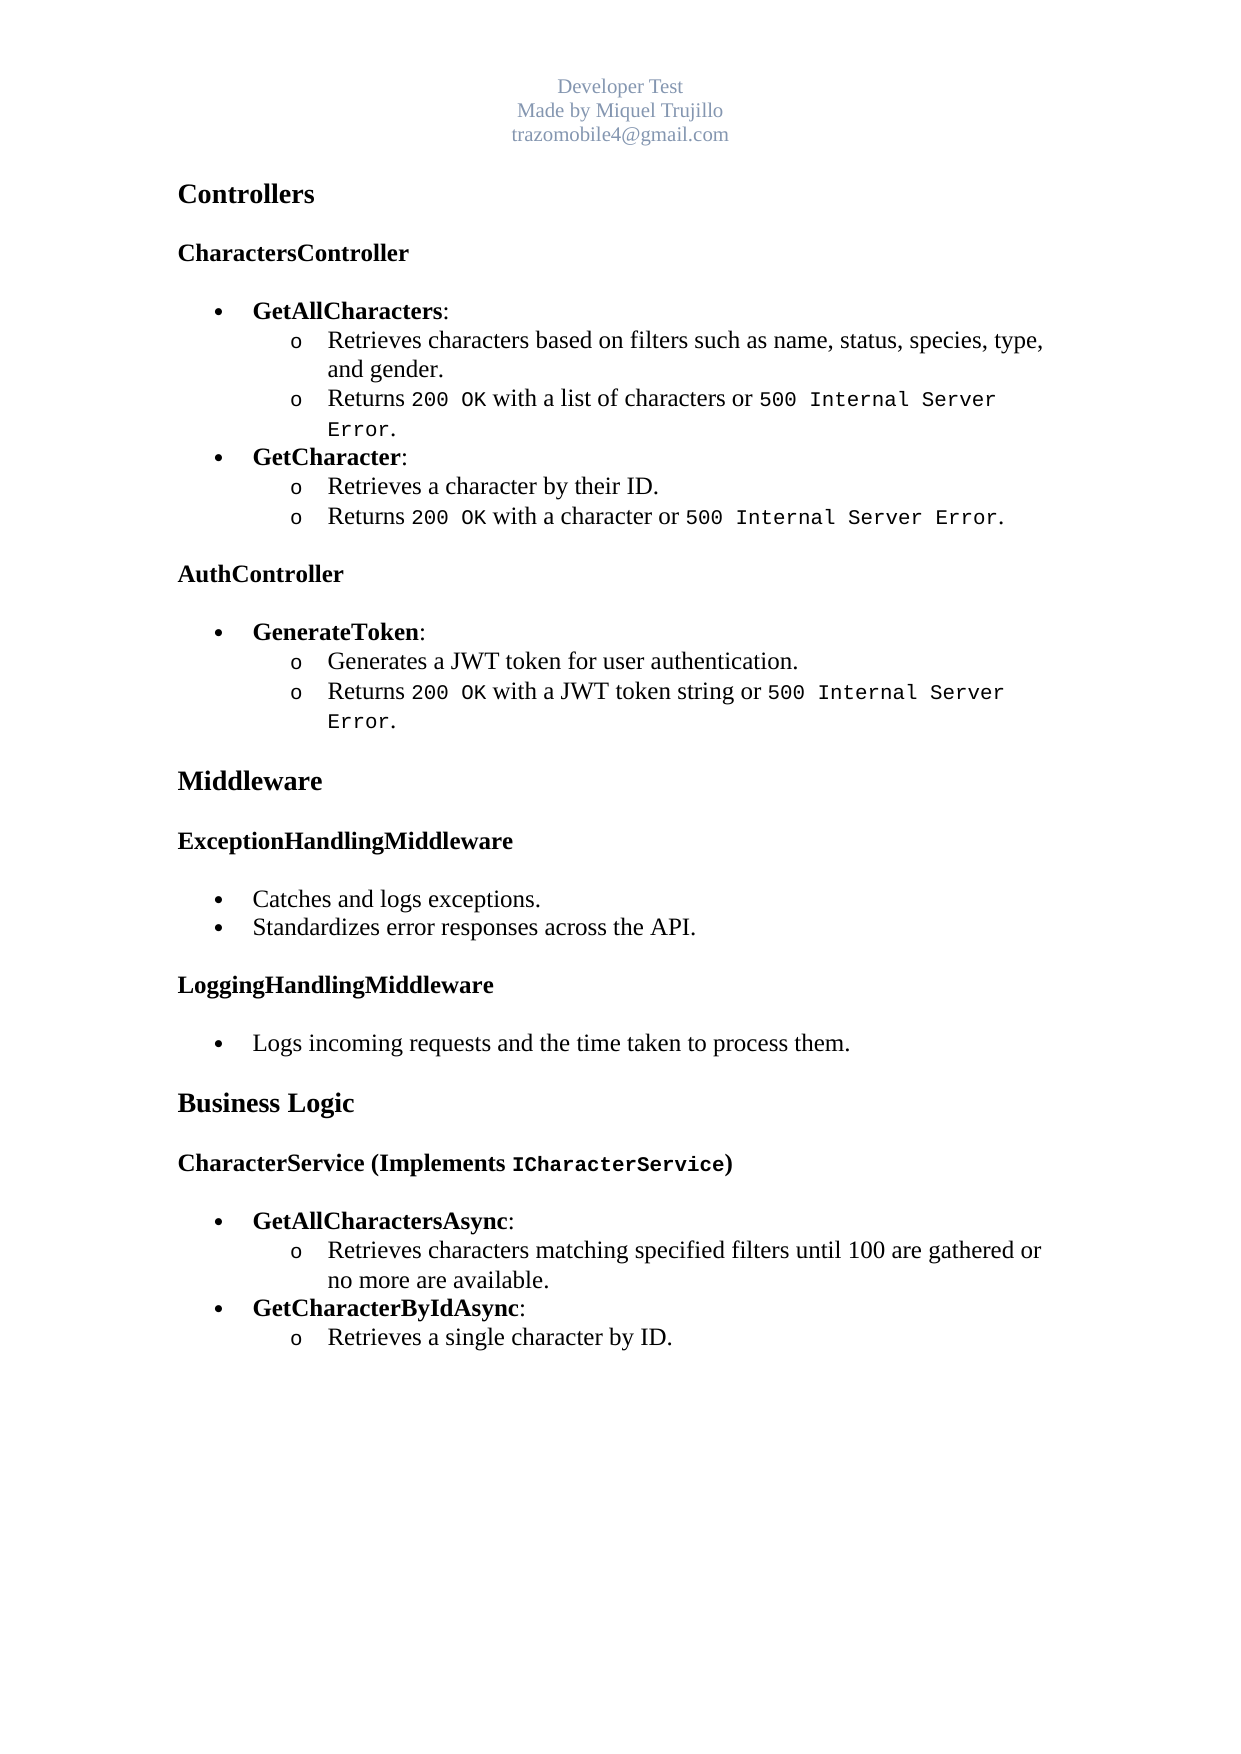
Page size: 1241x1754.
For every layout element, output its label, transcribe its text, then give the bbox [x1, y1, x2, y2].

list Retrieves a single character by ID. [290, 1322, 1063, 1352]
list Logs incoming requests and the time taken to process them. [215, 1028, 1063, 1057]
text Middleware [177, 764, 1063, 797]
text CharactersController [177, 238, 1063, 267]
text Business Logic [177, 1086, 1063, 1118]
list Returns 200 OK with a character or 500 Internal Server Error. [290, 501, 1063, 530]
list Retrieves a character by their ID. [290, 471, 1063, 501]
list GetCharacterByIdAsync: [215, 1293, 1063, 1322]
list Standardizes error responses across the API. [215, 912, 1063, 941]
text Controllers [177, 177, 1063, 209]
list Returns 200 OK with a JWT token string or 500 Internal Server Error. [290, 676, 1063, 735]
list Retrieves characters matching specified filters until 100 are gathered or no more are available. [290, 1235, 1063, 1293]
list Catches and logs exceptions. [215, 884, 1063, 912]
list GenerateToken: [215, 617, 1063, 646]
text CharacterService (Implements ICharacterService) [177, 1148, 1063, 1177]
list GetAllCharacters: [215, 296, 1063, 325]
list Generates a JWT token for user authentication. [290, 646, 1063, 676]
list Retrieves characters based on filters such as name, status, species, type, and gender. [290, 325, 1063, 383]
list Returns 200 OK with a list of characters or 500 Internal Server Error. [290, 383, 1063, 442]
list GetAllCharactersAsync: [215, 1206, 1063, 1235]
list GetCharacter: [215, 442, 1063, 471]
text ExceptionHandlingMiddleware [177, 826, 1063, 854]
text AuthController [177, 559, 1063, 588]
text LoggingHandlingMiddleware [177, 970, 1063, 999]
